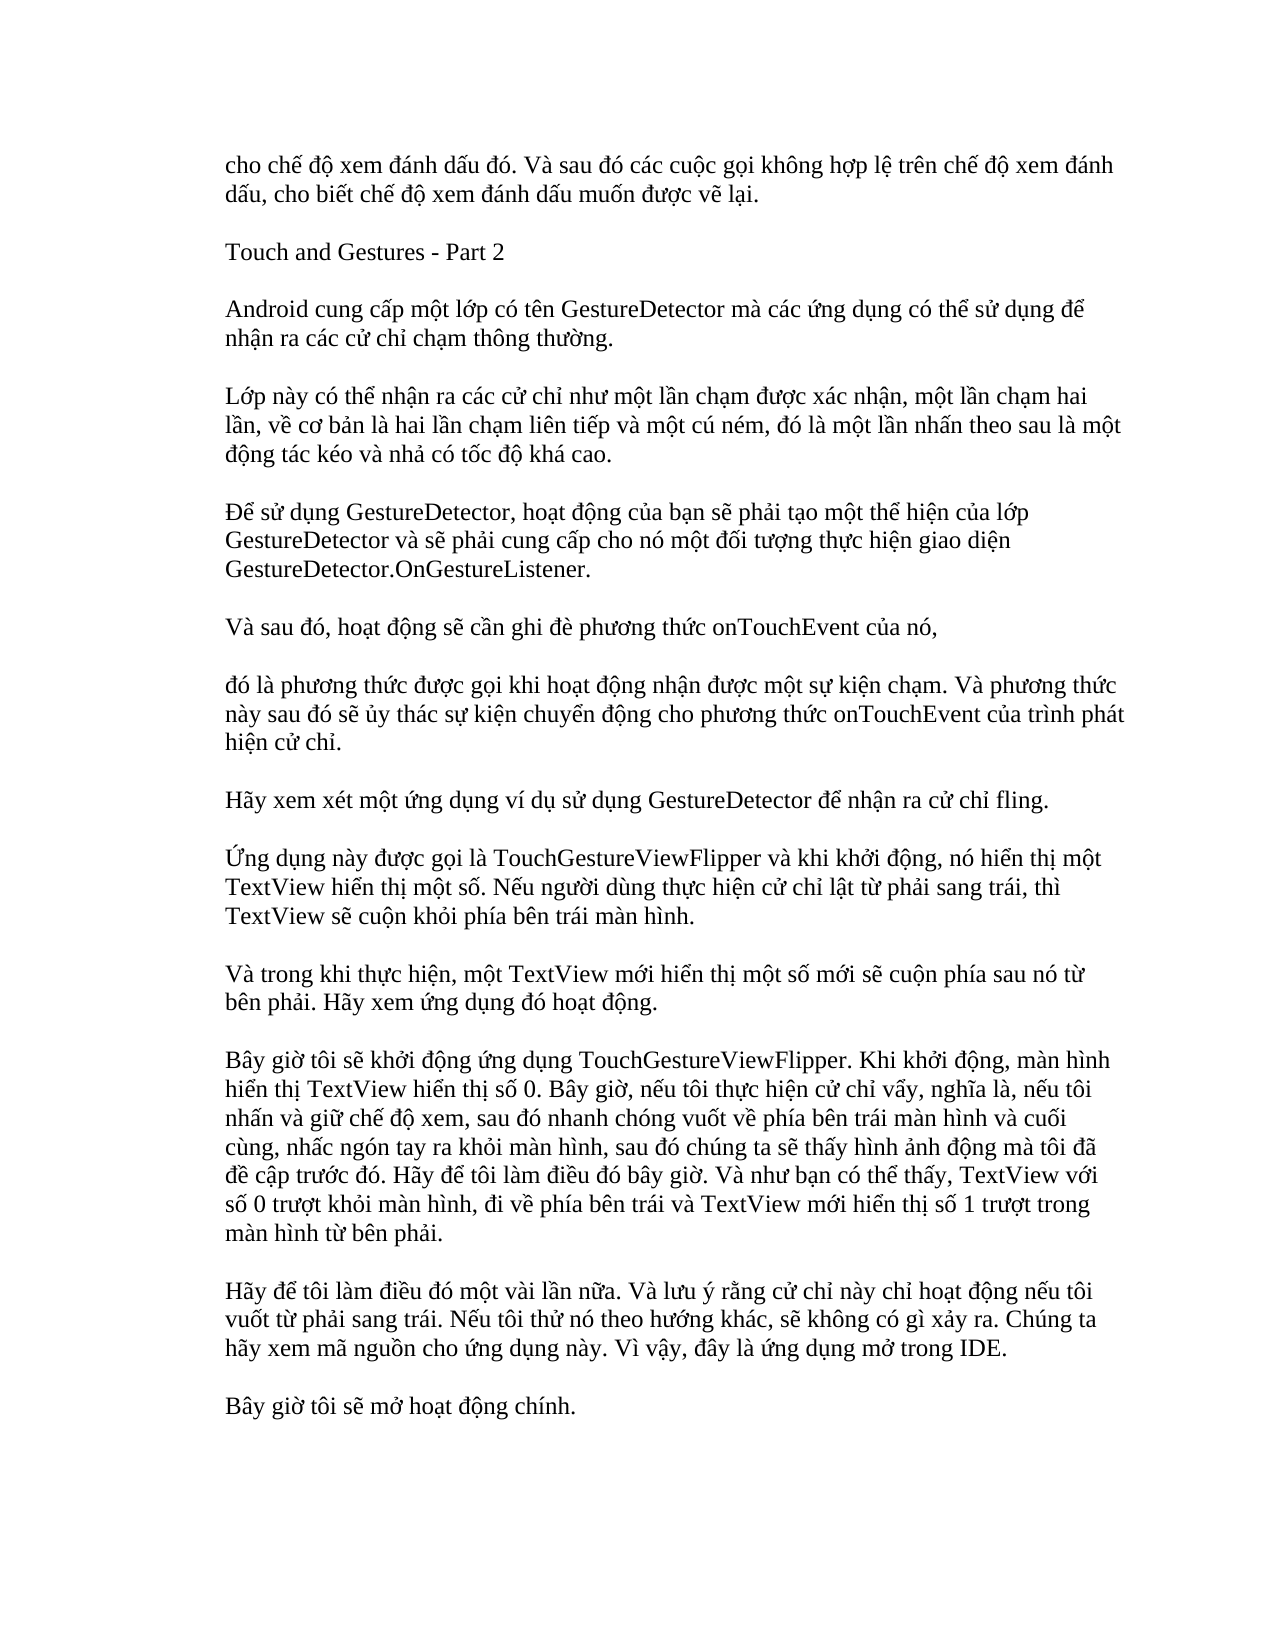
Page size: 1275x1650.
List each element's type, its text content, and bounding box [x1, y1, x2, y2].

subtitle Android cung cấp một lớp có tên GestureDetector mà các ứng dụng có thể sử dụng để nhận ra các cử chỉ chạm thông thường. [225, 294, 1125, 352]
subtitle Hãy để tôi làm điều đó một vài lần nữa. Và lưu ý rằng cử chỉ này chỉ hoạt động nếu tôi vuốt từ phải sang trái. Nếu tôi thử nó theo hướng khác, sẽ không có gì xảy ra. Chúng ta hãy xem mã nguồn cho ứng dụng này. Vì vậy, đây là ứng dụng mở trong IDE. [225, 1276, 1125, 1362]
subtitle Bây giờ tôi sẽ mở hoạt động chính. [225, 1391, 1125, 1420]
subtitle Và trong khi thực hiện, một TextView mới hiển thị một số mới sẽ cuộn phía sau nó từ bên phải. Hãy xem ứng dụng đó hoạt động. [225, 959, 1125, 1016]
subtitle Hãy xem xét một ứng dụng ví dụ sử dụng GestureDetector để nhận ra cử chỉ fling. [225, 785, 1125, 814]
subtitle Ứng dụng này được gọi là TouchGestureViewFlipper và khi khởi động, nó hiển thị một TextView hiển thị một số. Nếu người dùng thực hiện cử chỉ lật từ phải sang trái, thì TextView sẽ cuộn khỏi phía bên trái màn hình. [225, 843, 1125, 929]
subtitle đó là phương thức được gọi khi hoạt động nhận được một sự kiện chạm. Và phương thức này sau đó sẽ ủy thác sự kiện chuyển động cho phương thức onTouchEvent của trình phát hiện cử chỉ. [225, 670, 1125, 756]
subtitle Và sau đó, hoạt động sẽ cần ghi đè phương thức onTouchEvent của nó, [225, 612, 1125, 641]
subtitle Touch and Gestures - Part 2 [225, 237, 1125, 265]
subtitle Bây giờ tôi sẽ khởi động ứng dụng TouchGestureViewFlipper. Khi khởi động, màn hình hiển thị TextView hiển thị số 0. Bây giờ, nếu tôi thực hiện cử chỉ vẩy, nghĩa là, nếu tôi nhấn và giữ chế độ xem, sau đó nhanh chóng vuốt về phía bên trái màn hình và cuối cùng, nhấc ngón tay ra khỏi màn hình, sau đó chúng ta sẽ thấy hình ảnh động mà tôi đã đề cập trước đó. Hãy để tôi làm điều đó bây giờ. Và như bạn có thể thấy, TextView với số 0 trượt khỏi màn hình, đi về phía bên trái và TextView mới hiển thị số 1 trượt trong màn hình từ bên phải. [225, 1045, 1125, 1247]
subtitle Lớp này có thể nhận ra các cử chỉ như một lần chạm được xác nhận, một lần chạm hai lần, về cơ bản là hai lần chạm liên tiếp và một cú ném, đó là một lần nhấn theo sau là một động tác kéo và nhả có tốc độ khá cao. [225, 381, 1125, 467]
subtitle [225, 150, 1125, 207]
subtitle Để sử dụng GestureDetector, hoạt động của bạn sẽ phải tạo một thể hiện của lớp GestureDetector và sẽ phải cung cấp cho nó một đối tượng thực hiện giao diện GestureDetector.OnGestureListener. [225, 497, 1125, 583]
